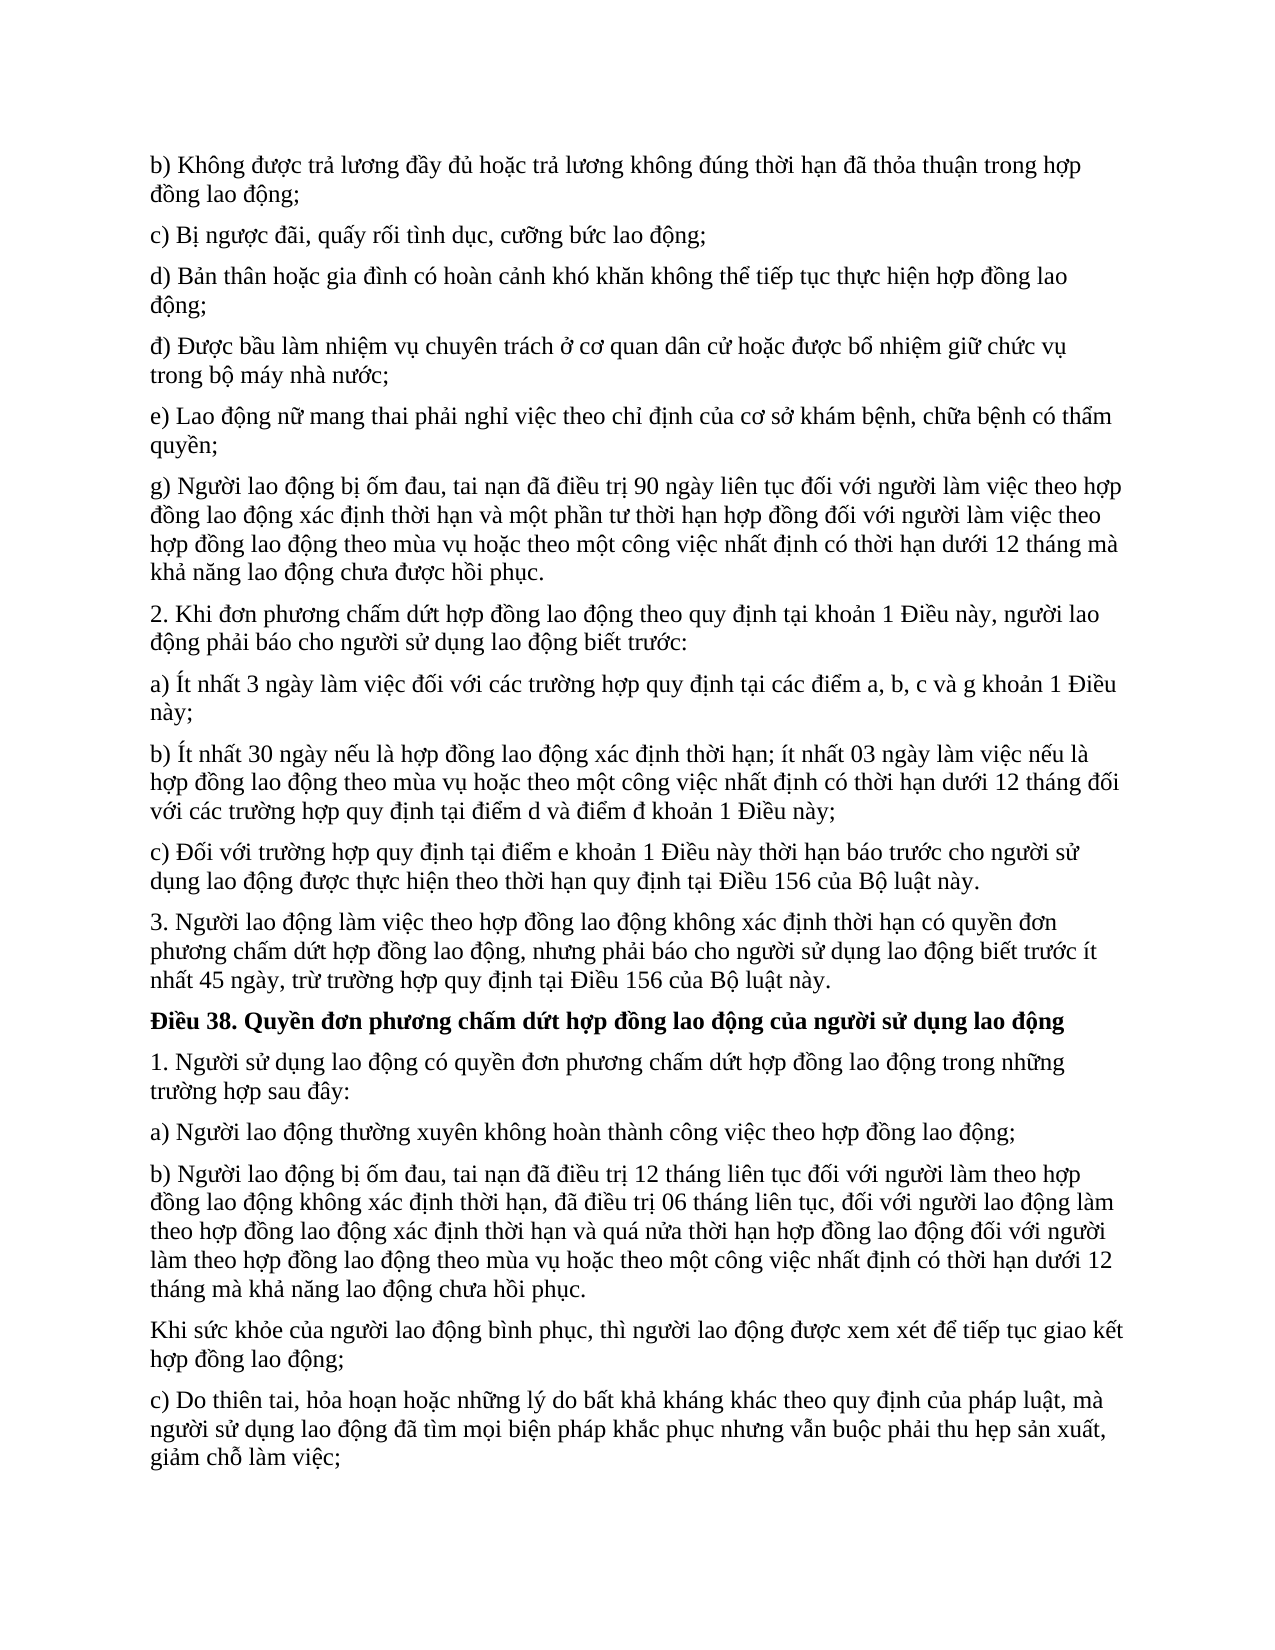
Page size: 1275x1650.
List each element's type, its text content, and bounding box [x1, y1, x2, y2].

text a) Người lao động thường xuyên không hoàn thành công việc theo hợp đồng lao động; [150, 1117, 1125, 1146]
text Điều 38. Quyền đơn phương chấm dứt hợp đồng lao động của người sử dụng lao động [150, 1006, 1125, 1035]
text b) Người lao động bị ốm đau, tai nạn đã điều trị 12 tháng liên tục đối với người làm theo hợp đồng lao động không xác định thời hạn, đã điều trị 06 tháng liên tục, đối với người lao động làm theo hợp đồng lao động xác định thời hạn và quá nửa thời hạn hợp đồng lao động đối với người làm theo hợp đồng lao động theo mùa vụ hoặc theo một công việc nhất định có thời hạn dưới 12 tháng mà khả năng lao động chưa hồi phục. [150, 1159, 1125, 1302]
text c) Bị ngược đãi, quấy rối tình dục, cưỡng bức lao động; [150, 220, 1125, 249]
text e) Lao động nữ mang thai phải nghỉ việc theo chỉ định của cơ sở khám bệnh, chữa bệnh có thẩm quyền; [150, 401, 1125, 459]
text c) Đối với trường hợp quy định tại điểm e khoản 1 Điều này thời hạn báo trước cho người sử dụng lao động được thực hiện theo thời hạn quy định tại Điều 156 của Bộ luật này. [150, 837, 1125, 895]
text 2. Khi đơn phương chấm dứt hợp đồng lao động theo quy định tại khoản 1 Điều này, người lao động phải báo cho người sử dụng lao động biết trước: [150, 599, 1125, 656]
text Khi sức khỏe của người lao động bình phục, thì người lao động được xem xét để tiếp tục giao kết hợp đồng lao động; [150, 1315, 1125, 1372]
text a) Ít nhất 3 ngày làm việc đối với các trường hợp quy định tại các điểm a, b, c và g khoản 1 Điều này; [150, 669, 1125, 726]
text c) Do thiên tai, hỏa hoạn hoặc những lý do bất khả kháng khác theo quy định của pháp luật, mà người sử dụng lao động đã tìm mọi biện pháp khắc phục nhưng vẫn buộc phải thu hẹp sản xuất, giảm chỗ làm việc; [150, 1385, 1125, 1471]
text g) Người lao động bị ốm đau, tai nạn đã điều trị 90 ngày liên tục đối với người làm việc theo hợp đồng lao động xác định thời hạn và một phần tư thời hạn hợp đồng đối với người làm việc theo hợp đồng lao động theo mùa vụ hoặc theo một công việc nhất định có thời hạn dưới 12 tháng mà khả năng lao động chưa được hồi phục. [150, 471, 1125, 586]
text d) Bản thân hoặc gia đình có hoàn cảnh khó khăn không thể tiếp tục thực hiện hợp đồng lao động; [150, 261, 1125, 319]
text 1. Người sử dụng lao động có quyền đơn phương chấm dứt hợp đồng lao động trong những trường hợp sau đây: [150, 1047, 1125, 1105]
text đ) Được bầu làm nhiệm vụ chuyên trách ở cơ quan dân cử hoặc được bổ nhiệm giữ chức vụ trong bộ máy nhà nước; [150, 331, 1125, 389]
text b) Ít nhất 30 ngày nếu là hợp đồng lao động xác định thời hạn; ít nhất 03 ngày làm việc nếu là hợp đồng lao động theo mùa vụ hoặc theo một công việc nhất định có thời hạn dưới 12 tháng đối với các trường hợp quy định tại điểm d và điểm đ khoản 1 Điều này; [150, 739, 1125, 825]
text 3. Người lao động làm việc theo hợp đồng lao động không xác định thời hạn có quyền đơn phương chấm dứt hợp đồng lao động, nhưng phải báo cho người sử dụng lao động biết trước ít nhất 45 ngày, trừ trường hợp quy định tại Điều 156 của Bộ luật này. [150, 907, 1125, 994]
text b) Không được trả lương đầy đủ hoặc trả lương không đúng thời hạn đã thỏa thuận trong hợp đồng lao động; [150, 150, 1125, 207]
